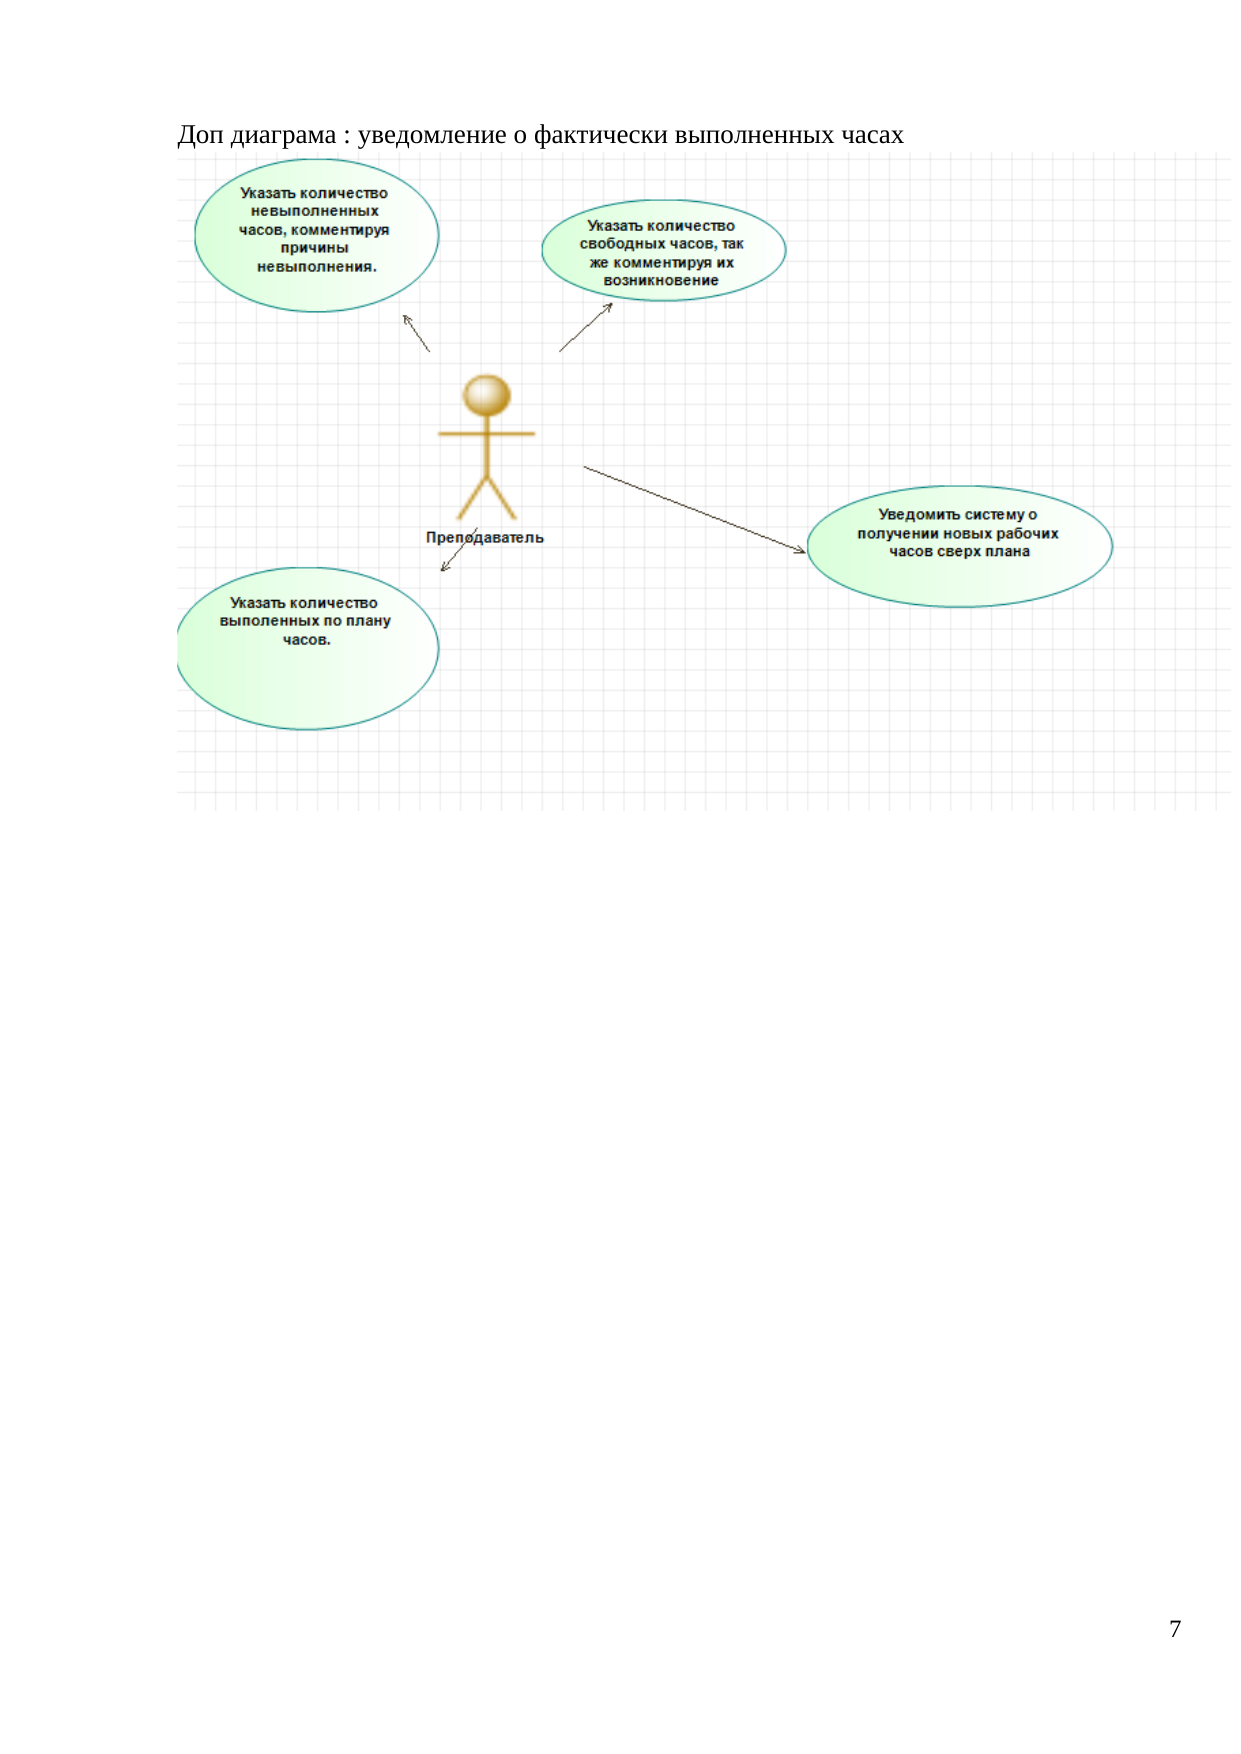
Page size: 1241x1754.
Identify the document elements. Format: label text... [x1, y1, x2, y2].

picture [177, 152, 1232, 811]
text Доп диаграма : уведомление о фактически выполненных часах [177, 118, 1217, 149]
